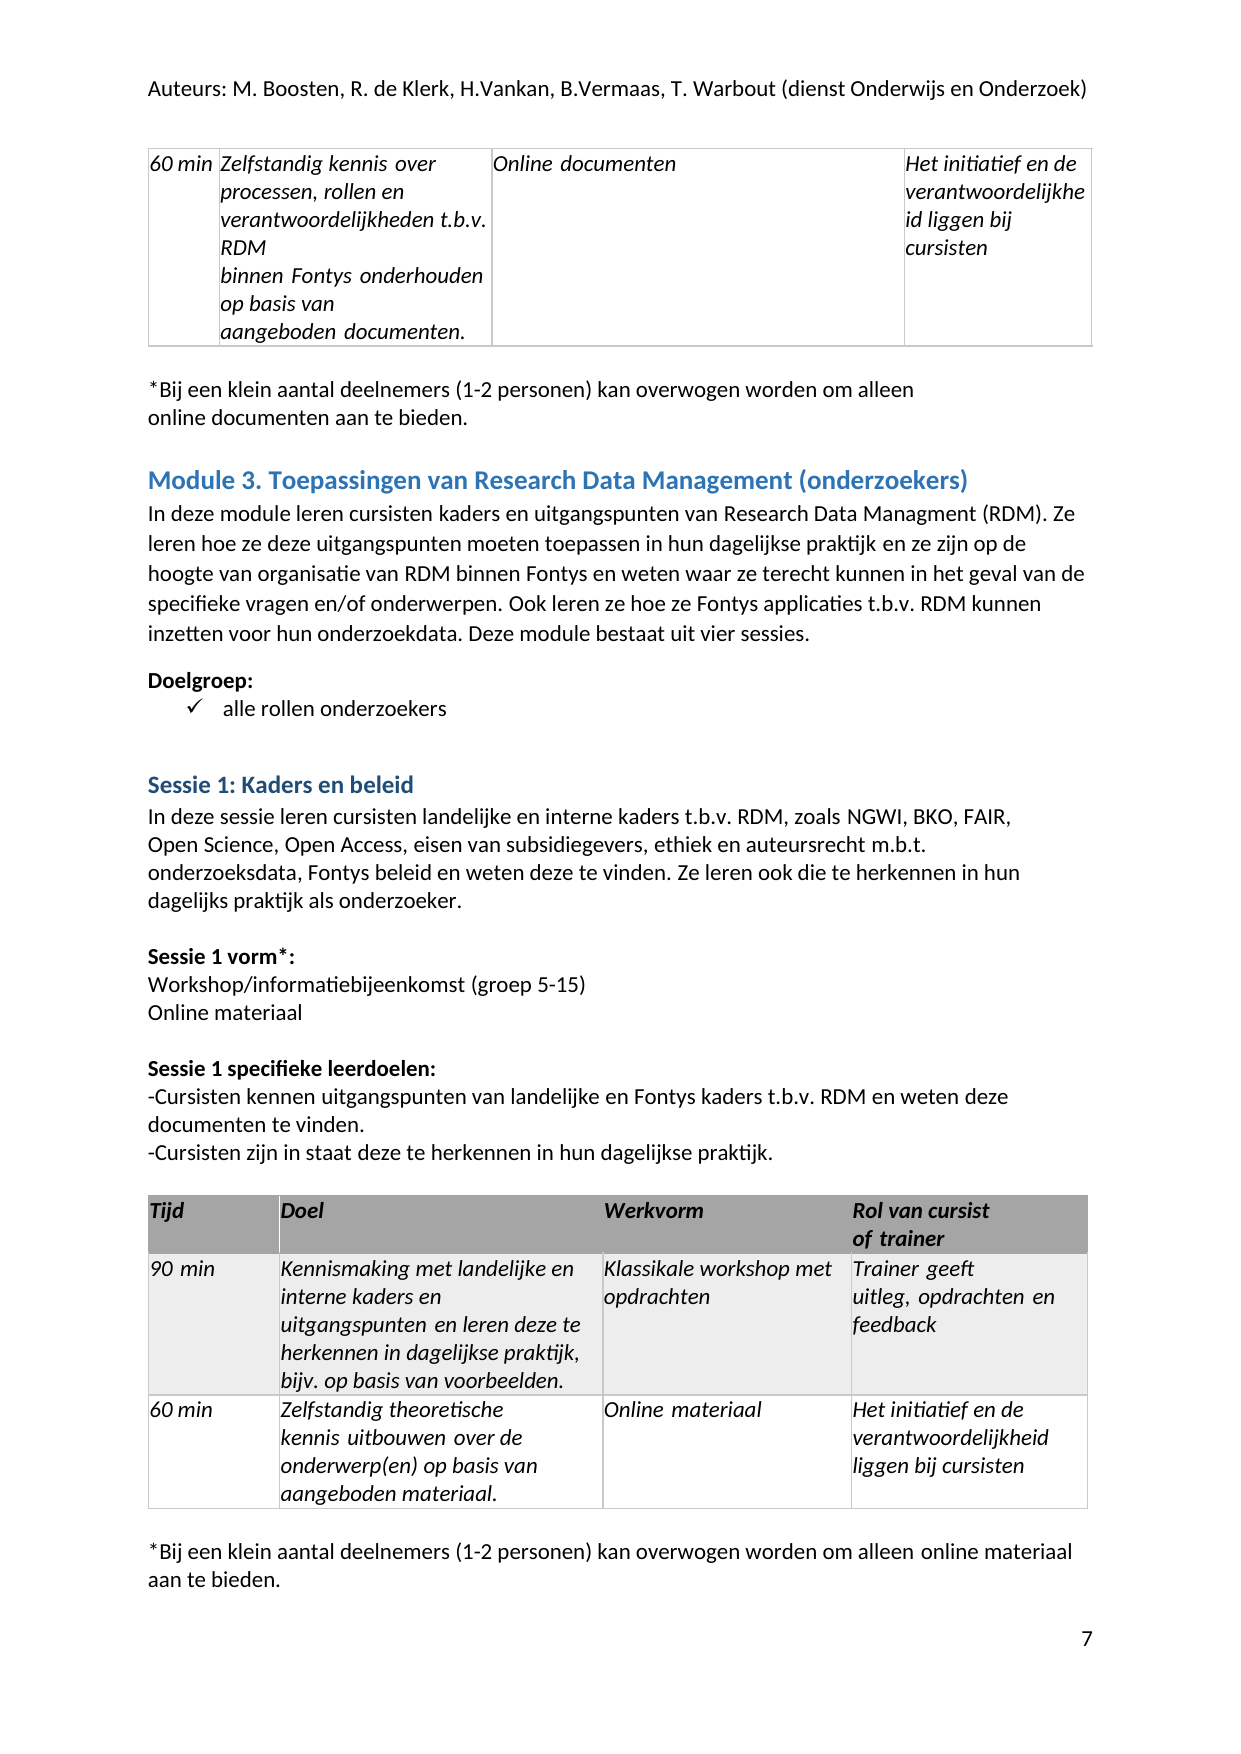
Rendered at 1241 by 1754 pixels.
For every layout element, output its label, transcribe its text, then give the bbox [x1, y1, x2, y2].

list alle rollen onderzoekers [185, 694, 1093, 722]
table_cell Kennismaking met landelijke en interne kaders en uitgangspunten en leren deze te herkennen in dagelijkse praktijk, bijv. op basis van voorbeelden. [280, 1254, 602, 1394]
subtitle Module 3. Toepassingen van Research Data Management (onderzoekers) [148, 463, 1093, 496]
text -Cursisten zijn in staat deze te herkennen in hun dagelijkse praktijk. [148, 1138, 1093, 1167]
text In deze sessie leren cursisten landelijke en interne kaders t.b.v. RDM, zoals NGWI, BKO, FAIR, Open Science, Open Access, eisen van subsidiegevers, ethiek en auteursrecht m.b.t. onderzoeksdata, Fontys beleid en weten deze te vinden. Ze leren ook die te herkennen in hun dagelijks praktijk als onderzoeker. [148, 802, 1093, 914]
text *Bij een klein aantal deelnemers (1-2 personen) kan overwogen worden om alleen online documenten aan te bieden. [148, 375, 1093, 431]
table_header Rol van cursist of trainer [851, 1196, 1087, 1252]
table_cell Zelfstandig theoretische kennis uitbouwen over de onderwerp(en) op basis van aangeboden materiaal. [280, 1396, 602, 1507]
table_cell 60 min [149, 149, 219, 345]
table_cell Zelfstandig kennis over processen, rollen en verantwoordelijkheden t.b.v. RDM binnen Fontys onderhouden op basis van aangeboden documenten. [220, 149, 491, 345]
table_header Doel [280, 1196, 603, 1252]
text Sessie 1 vorm*: [148, 942, 1093, 970]
subtitle Sessie 1: Kaders en beleid [148, 769, 1093, 800]
table_cell Klassikale workshop met opdrachten [604, 1254, 851, 1394]
table_header Tijd [149, 1196, 279, 1252]
table_cell Het initiatief en de verantwoordelijkheid liggen bij cursisten [852, 1396, 1087, 1507]
table_cell Het initiatief en de verantwoordelijkheid liggen bij cursisten [905, 149, 1091, 345]
text Workshop/informatiebijeenkomst (groep 5-15) [148, 970, 1093, 998]
table_header Werkvorm [603, 1196, 851, 1252]
table_cell 90 min [149, 1254, 279, 1394]
text -Cursisten kennen uitgangspunten van landelijke en Fontys kaders t.b.v. RDM en weten deze documenten te vinden. [148, 1082, 1093, 1138]
text *Bij een klein aantal deelnemers (1-2 personen) kan overwogen worden om alleen online materiaal aan te bieden. [148, 1537, 1093, 1593]
text In deze module leren cursisten kaders en uitgangspunten van Research Data Managment (RDM). Ze leren hoe ze deze uitgangspunten moeten toepassen in hun dagelijkse praktijk en ze zijn op de hoogte van organisatie van RDM binnen Fontys en weten waar ze terecht kunnen in het geval van de specifieke vragen en/of onderwerpen. Ook leren ze hoe ze Fontys applicaties t.b.v. RDM kunnen inzetten voor hun onderzoekdata. Deze module bestaat uit vier sessies. [148, 499, 1093, 648]
table_cell Trainer geeft uitleg, opdrachten en feedback [852, 1254, 1087, 1394]
text Doelgroep: [148, 666, 1093, 694]
table_cell Online materiaal [604, 1396, 851, 1507]
table_cell 60 min [149, 1396, 279, 1507]
text Online materiaal [148, 998, 1093, 1026]
text Sessie 1 specifieke leerdoelen: [148, 1054, 1093, 1082]
table_cell Online documenten [493, 149, 904, 345]
